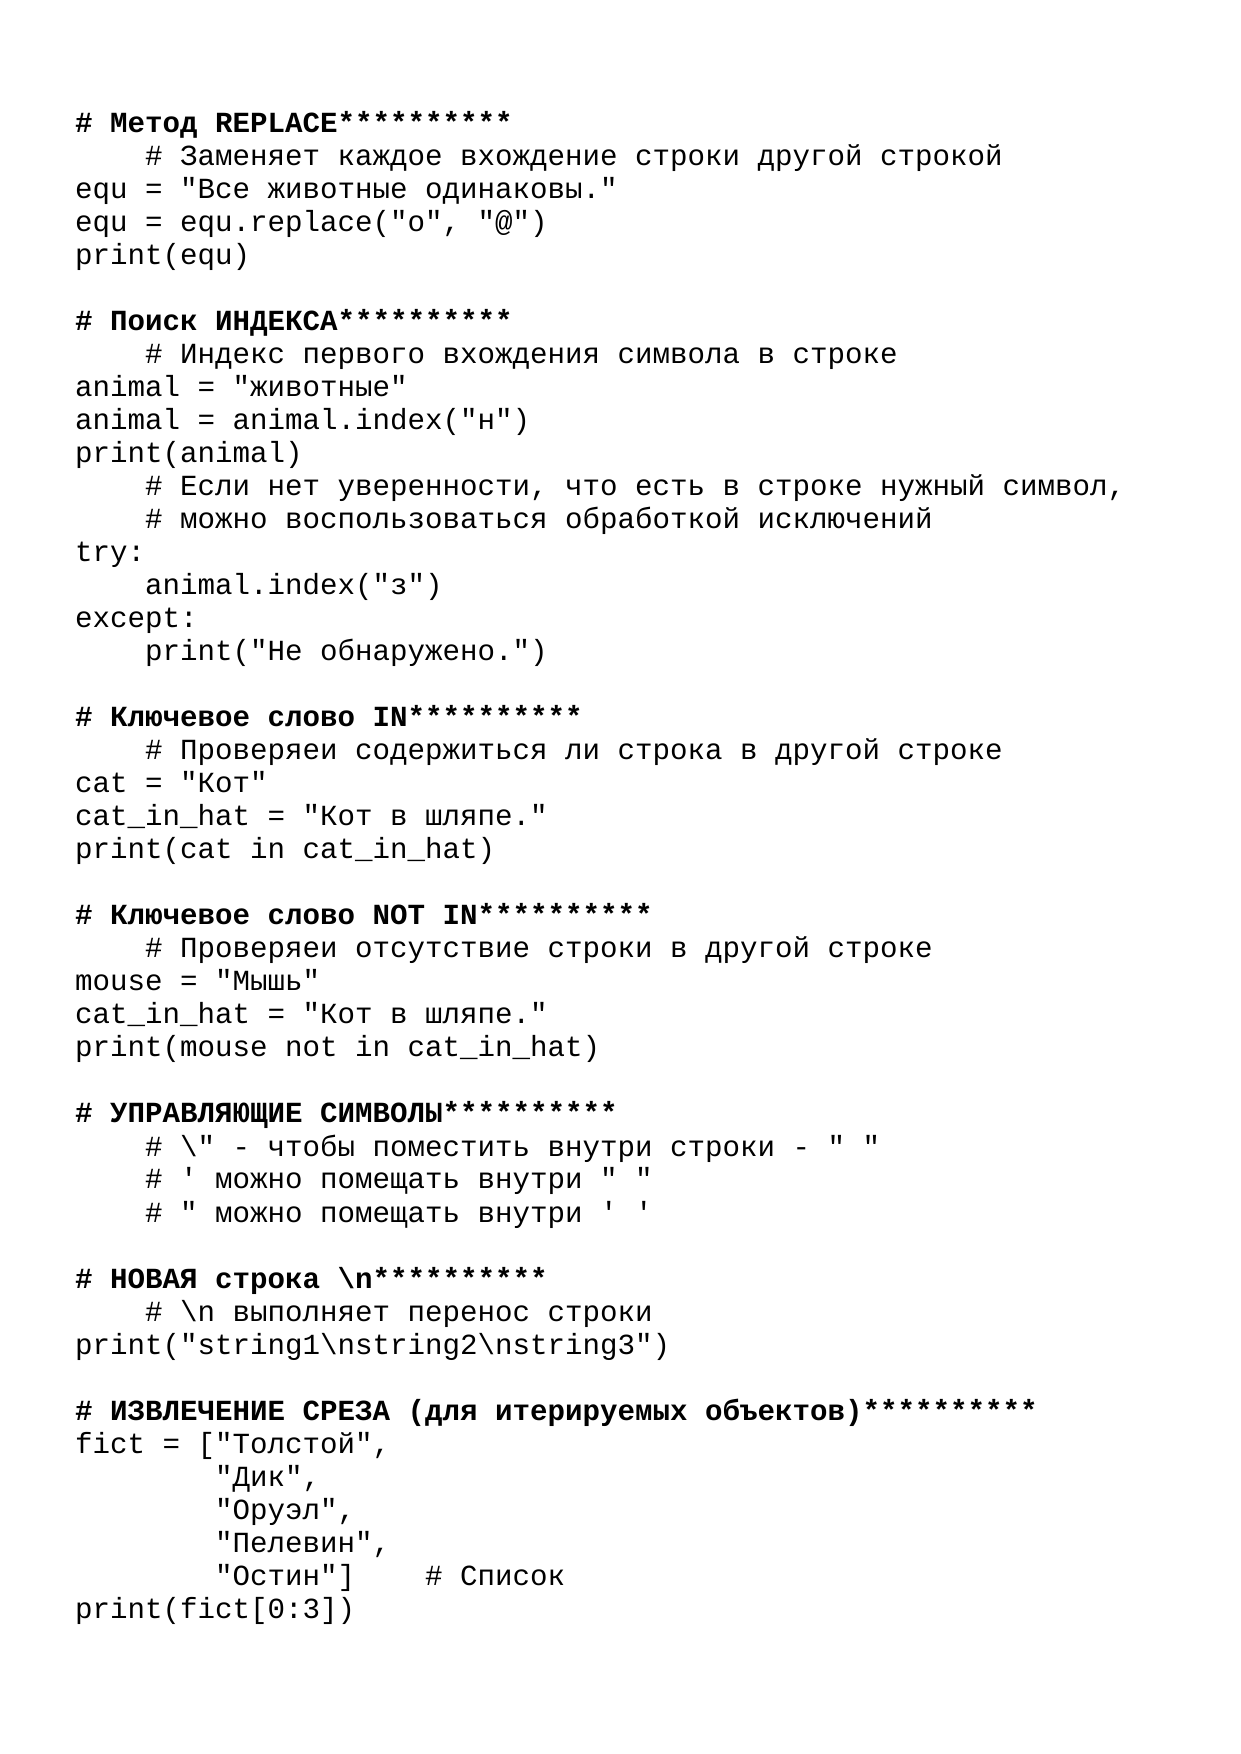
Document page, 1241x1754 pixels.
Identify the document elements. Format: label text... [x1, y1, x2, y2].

text cat = "Кот" [75, 768, 1165, 801]
text # " можно помещать внутри ' ' [75, 1198, 1165, 1231]
text "Остин"] # Список [75, 1561, 1165, 1594]
text # \" - чтобы поместить внутри строки - " " [75, 1132, 1165, 1165]
text equ = equ.replace("о", "@") [75, 207, 1165, 240]
text # Если нет уверенности, что есть в строке нужный символ, [75, 471, 1165, 504]
text # \n выполняет перенос строки [75, 1297, 1165, 1330]
text try: [75, 537, 1165, 570]
text mouse = "Мышь" [75, 967, 1165, 999]
text print(fict[0:3]) [75, 1594, 1165, 1627]
text print(cat in cat_in_hat) [75, 834, 1165, 867]
text # Индекс первого вхождения символа в строке [75, 339, 1165, 372]
text cat_in_hat = "Кот в шляпе." [75, 999, 1165, 1033]
text # Ключевое слово IN********** [75, 702, 1165, 735]
text cat_in_hat = "Кот в шляпе." [75, 801, 1165, 834]
text equ = "Все животные одинаковы." [75, 174, 1165, 207]
text # Метод REPLACE********** [75, 108, 1165, 141]
text fict = ["Толстой", [75, 1429, 1165, 1462]
text # Проверяеи содержиться ли строка в другой строке [75, 735, 1165, 768]
text animal = animal.index("н") [75, 405, 1165, 438]
text animal = "животные" [75, 372, 1165, 405]
text # Заменяет каждое вхождение строки другой строкой [75, 141, 1165, 174]
text print(equ) [75, 240, 1165, 273]
text print(animal) [75, 438, 1165, 471]
text "Дик", [75, 1462, 1165, 1495]
text print("string1\nstring2\nstring3") [75, 1330, 1165, 1363]
text # ' можно помещать внутри " " [75, 1165, 1165, 1198]
text print("Не обнаружено.") [75, 636, 1165, 669]
text # Ключевое слово NOT IN********** [75, 901, 1165, 933]
text # можно воспользоваться обработкой исключений [75, 504, 1165, 537]
text print(mouse not in cat_in_hat) [75, 1033, 1165, 1066]
text animal.index("з") [75, 570, 1165, 603]
text "Оруэл", [75, 1495, 1165, 1528]
text "Пелевин", [75, 1528, 1165, 1561]
text # ИЗВЛЕЧЕНИЕ СРЕЗА (для итерируемых объектов)********** [75, 1396, 1165, 1429]
text # НОВАЯ строка \n********** [75, 1264, 1165, 1297]
text # Проверяеи отсутствие строки в другой строке [75, 933, 1165, 967]
text # Поиск ИНДЕКСА********** [75, 306, 1165, 339]
text # УПРАВЛЯЮЩИЕ СИМВОЛЫ********** [75, 1099, 1165, 1132]
text except: [75, 603, 1165, 636]
